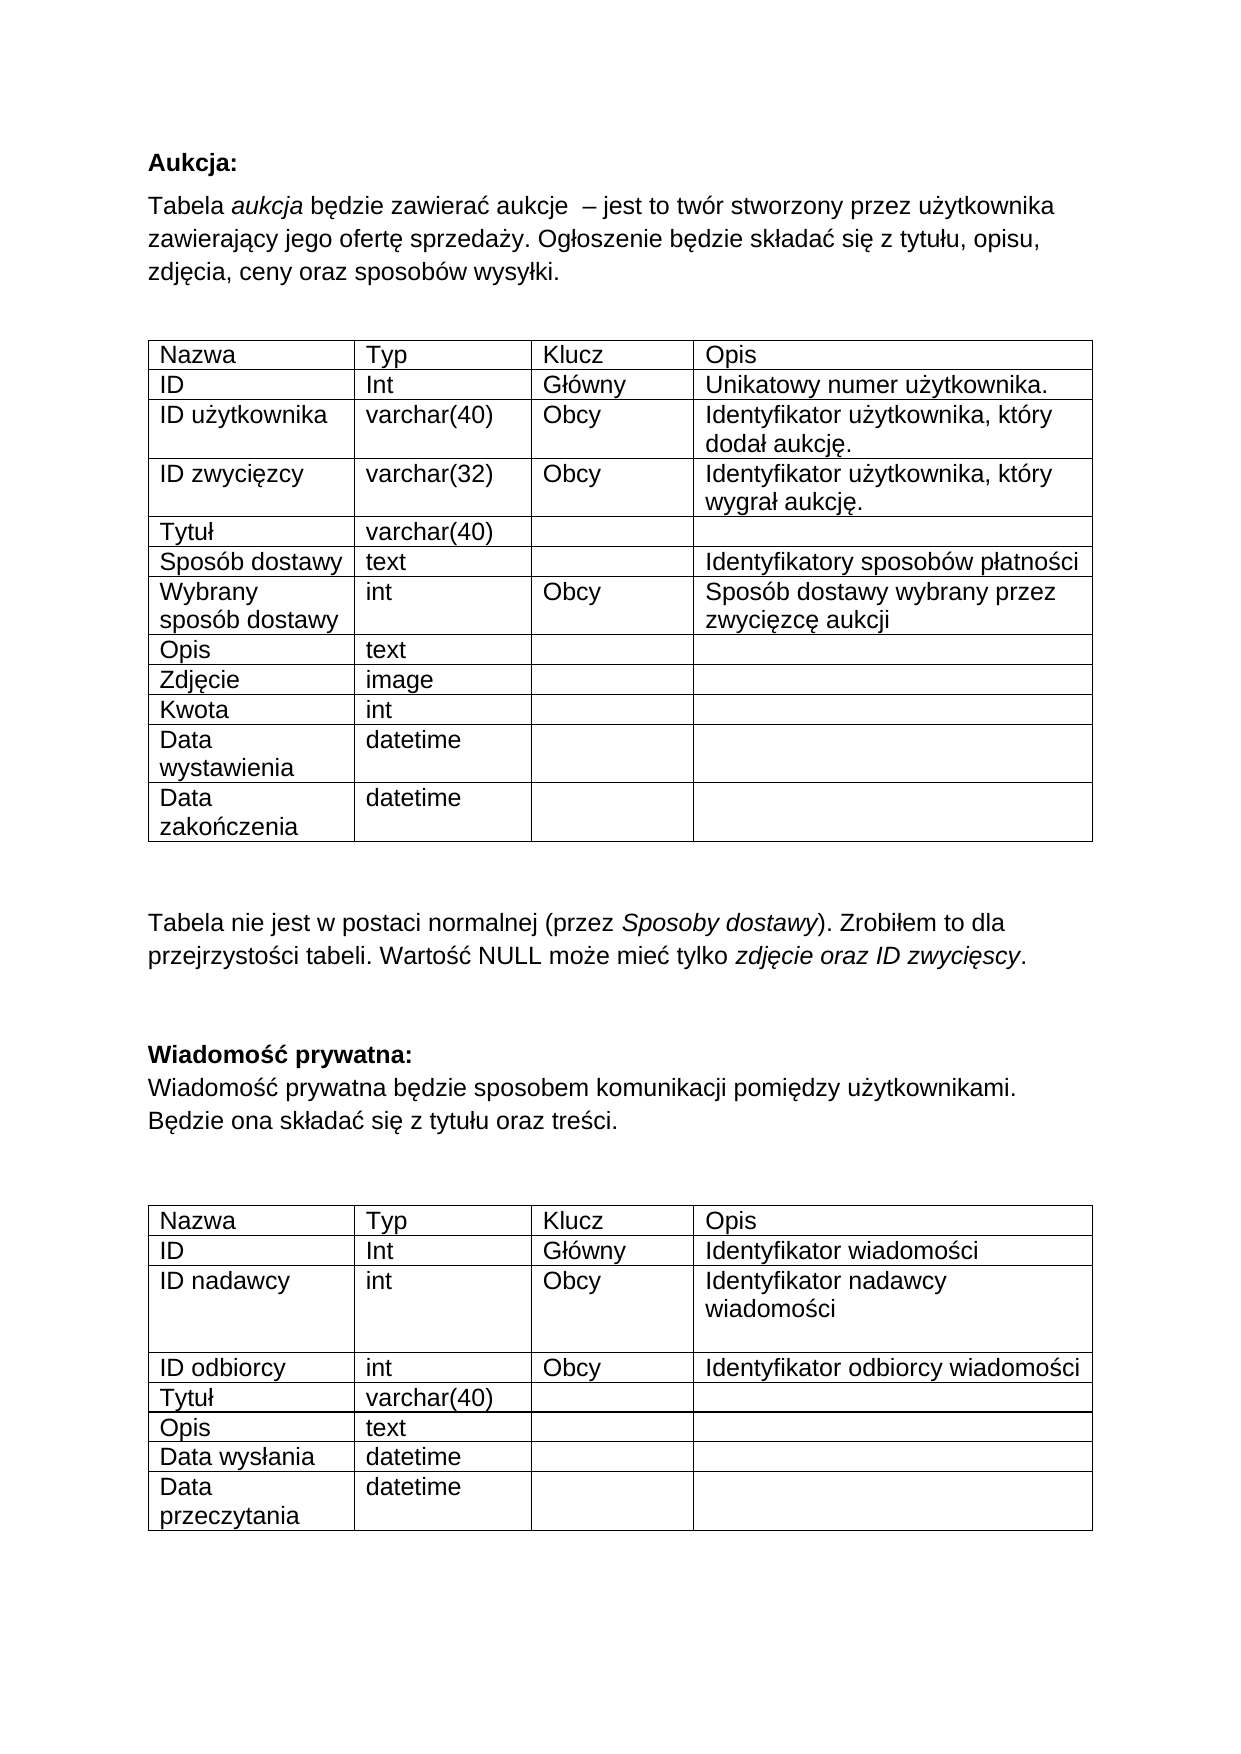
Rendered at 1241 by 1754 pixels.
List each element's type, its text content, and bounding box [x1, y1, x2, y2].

table_cell [532, 1383, 693, 1411]
table_cell [532, 547, 693, 576]
table_cell Int [355, 1236, 531, 1264]
table_cell [694, 665, 1092, 694]
table_cell text [355, 635, 531, 664]
text Wiadomość prywatna: [148, 1040, 1093, 1069]
table_cell [532, 635, 693, 664]
table_cell varchar(40) [355, 517, 531, 546]
table_cell Obcy [532, 400, 693, 458]
table_cell [532, 1442, 693, 1471]
table_cell Identyfikatory sposobów płatności [694, 547, 1092, 576]
table_cell Wybrany sposób dostawy [149, 577, 354, 634]
table_cell [694, 517, 1092, 546]
table_cell varchar(40) [355, 400, 531, 458]
table_cell ID [149, 1236, 354, 1264]
text Tabela nie jest w postaci normalnej (przez Sposoby dostawy). Zrobiłem to dla przejrzystości tabeli. Wartość NULL może mieć tylko zdjęcie oraz ID zwycięscy. [148, 908, 1093, 969]
table_cell Kwota [149, 695, 354, 724]
table_cell ID odbiorcy [149, 1353, 354, 1382]
table_cell Data wysłania [149, 1442, 354, 1471]
text Aukcja: [148, 148, 1093, 176]
table_cell varchar(32) [355, 459, 531, 516]
table_cell Obcy [532, 1266, 693, 1352]
table_cell [532, 517, 693, 546]
table_cell Data zakończenia [149, 783, 354, 841]
table_cell [532, 1413, 693, 1441]
table_cell int [355, 1266, 531, 1352]
table_header Opis [694, 1206, 1092, 1235]
table_cell Główny [532, 1236, 693, 1264]
table_cell Sposób dostawy [149, 547, 354, 576]
table_cell [694, 725, 1092, 782]
table_cell text [355, 547, 531, 576]
table_header Typ [355, 1206, 531, 1235]
table_cell ID [149, 370, 354, 399]
table_cell [694, 1472, 1092, 1529]
table_cell [694, 635, 1092, 664]
table_cell Zdjęcie [149, 665, 354, 694]
table_cell Identyfikator wiadomości [694, 1236, 1092, 1264]
table_cell [532, 665, 693, 694]
table_cell Obcy [532, 459, 693, 516]
table_cell Identyfikator nadawcy wiadomości [694, 1266, 1092, 1352]
table_cell ID zwycięzcy [149, 459, 354, 516]
table_cell [694, 1442, 1092, 1471]
table_cell int [355, 577, 531, 634]
table_cell datetime [355, 725, 531, 782]
table_cell [694, 1383, 1092, 1411]
table_cell Identyfikator użytkownika, który wygrał aukcję. [694, 459, 1092, 516]
table_cell Obcy [532, 1353, 693, 1382]
table_cell Tytuł [149, 1383, 354, 1411]
table_cell ID nadawcy [149, 1266, 354, 1352]
table_header Nazwa [149, 1206, 354, 1235]
table_cell [694, 1413, 1092, 1441]
table_cell Główny [532, 370, 693, 399]
table_cell varchar(40) [355, 1383, 531, 1411]
table_cell Unikatowy numer użytkownika. [694, 370, 1092, 399]
table_cell Opis [149, 1413, 354, 1441]
table_cell [532, 1472, 693, 1529]
table_header Klucz [532, 341, 693, 369]
table_cell int [355, 695, 531, 724]
table_cell [532, 695, 693, 724]
table_header Nazwa [149, 341, 354, 369]
table_cell datetime [355, 1442, 531, 1471]
table_cell Identyfikator użytkownika, który dodał aukcję. [694, 400, 1092, 458]
table_cell image [355, 665, 531, 694]
table_cell datetime [355, 783, 531, 841]
table_cell Int [355, 370, 531, 399]
table_cell Tytuł [149, 517, 354, 546]
table_header Klucz [532, 1206, 693, 1235]
table_cell ID użytkownika [149, 400, 354, 458]
table_header Typ [355, 341, 531, 369]
table_cell [532, 725, 693, 782]
table_header Opis [694, 341, 1092, 369]
table_cell Sposób dostawy wybrany przez zwycięzcę aukcji [694, 577, 1092, 634]
table_cell Data przeczytania [149, 1472, 354, 1529]
table_cell [532, 783, 693, 841]
table_cell [694, 783, 1092, 841]
table_cell Identyfikator odbiorcy wiadomości [694, 1353, 1092, 1382]
table_cell [694, 695, 1092, 724]
table_cell datetime [355, 1472, 531, 1529]
table_cell Data wystawienia [149, 725, 354, 782]
table_cell int [355, 1353, 531, 1382]
table_cell text [355, 1413, 531, 1441]
text Tabela aukcja będzie zawierać aukcje – jest to twór stworzony przez użytkownika zawierający jego ofertę sprzedaży. Ogłoszenie będzie składać się z tytułu, opisu, zdjęcia, ceny oraz sposobów wysyłki. [148, 191, 1093, 286]
table_cell Opis [149, 635, 354, 664]
table_cell Obcy [532, 577, 693, 634]
text Wiadomość prywatna będzie sposobem komunikacji pomiędzy użytkownikami. Będzie ona składać się z tytułu oraz treści. [148, 1073, 1093, 1135]
